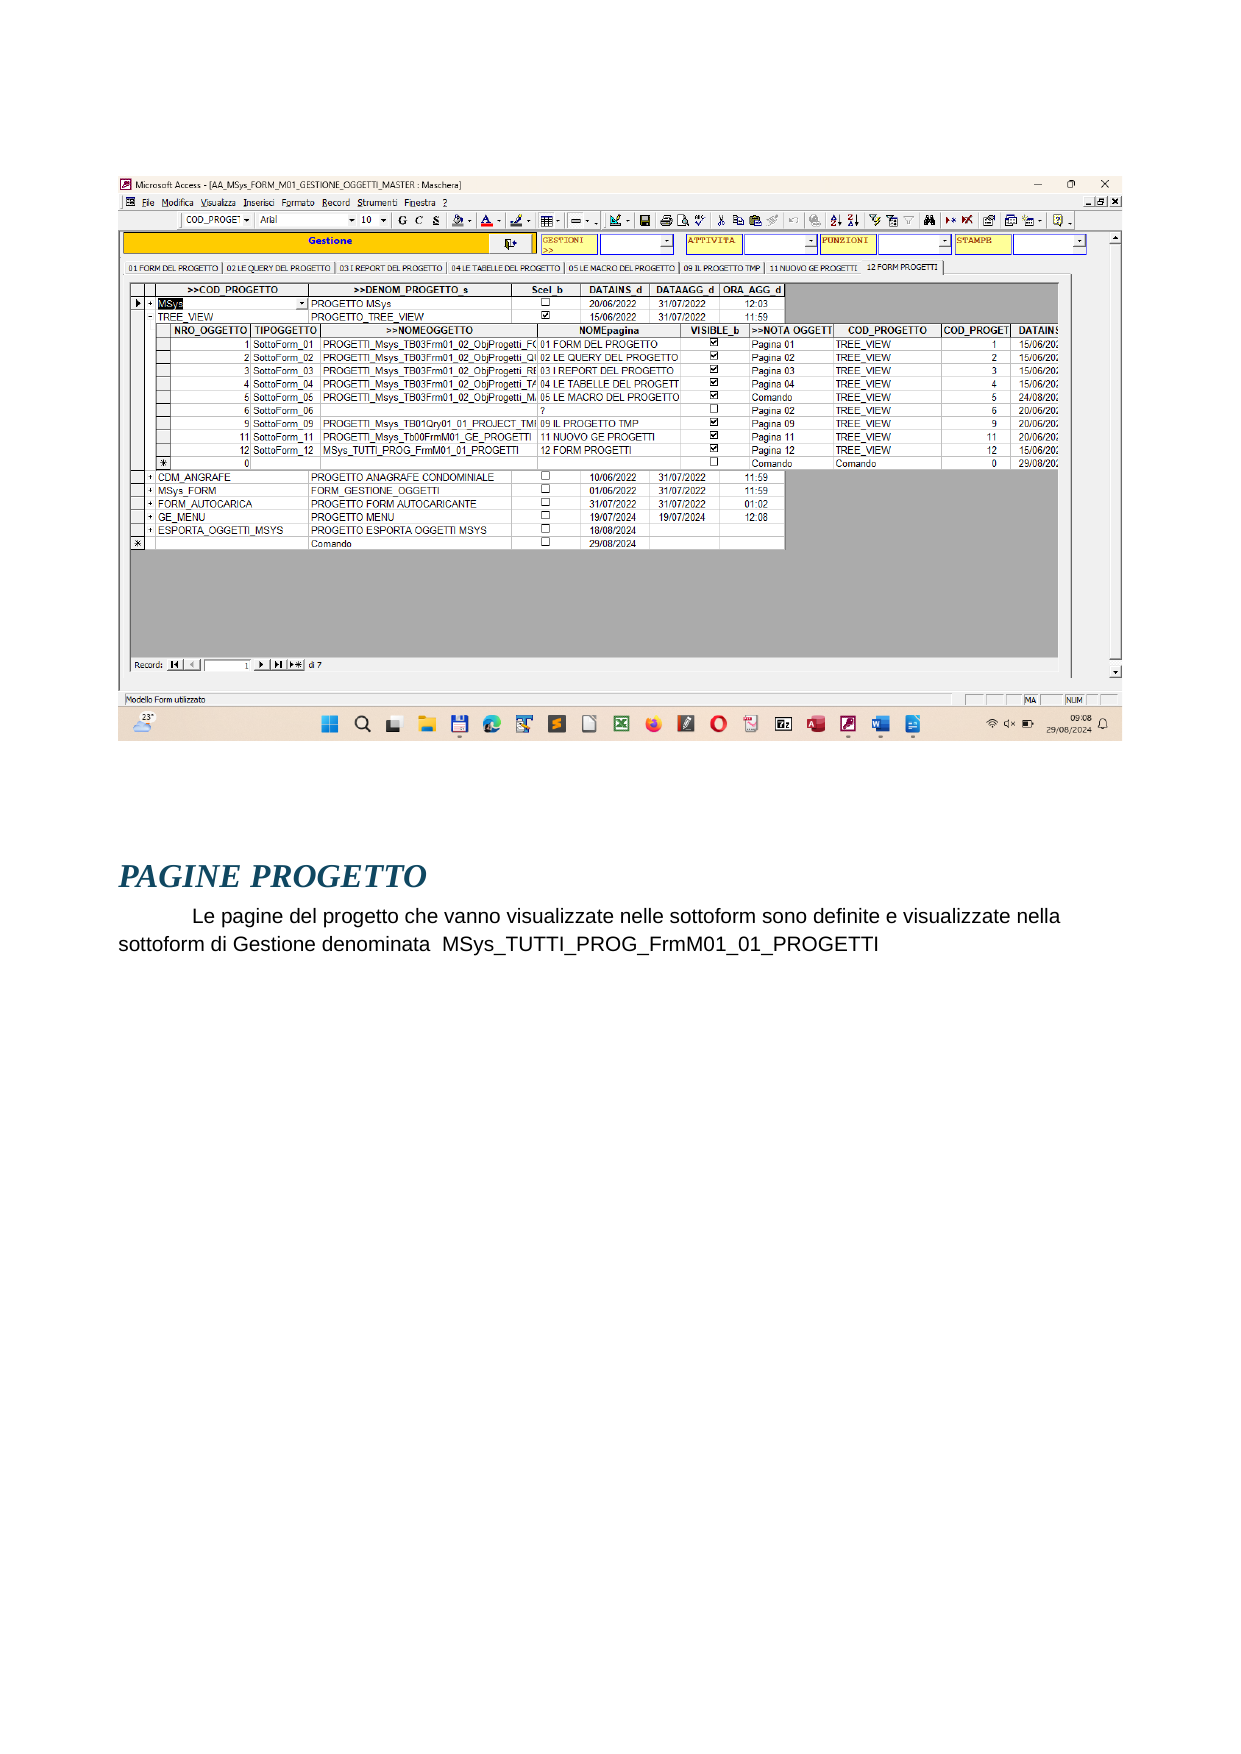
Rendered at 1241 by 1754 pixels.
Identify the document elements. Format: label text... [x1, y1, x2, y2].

subtitle Le pagine del progetto che vanno visualizzate nelle sottoform sono definite e visualizzate nella sottoform di Gestione denominata MSys_TUTTI_PROG_FrmM01_01_PROGETTI [118, 904, 1122, 956]
subtitle PAGINE PROGETTO [118, 856, 1122, 894]
picture [118, 176, 1123, 741]
